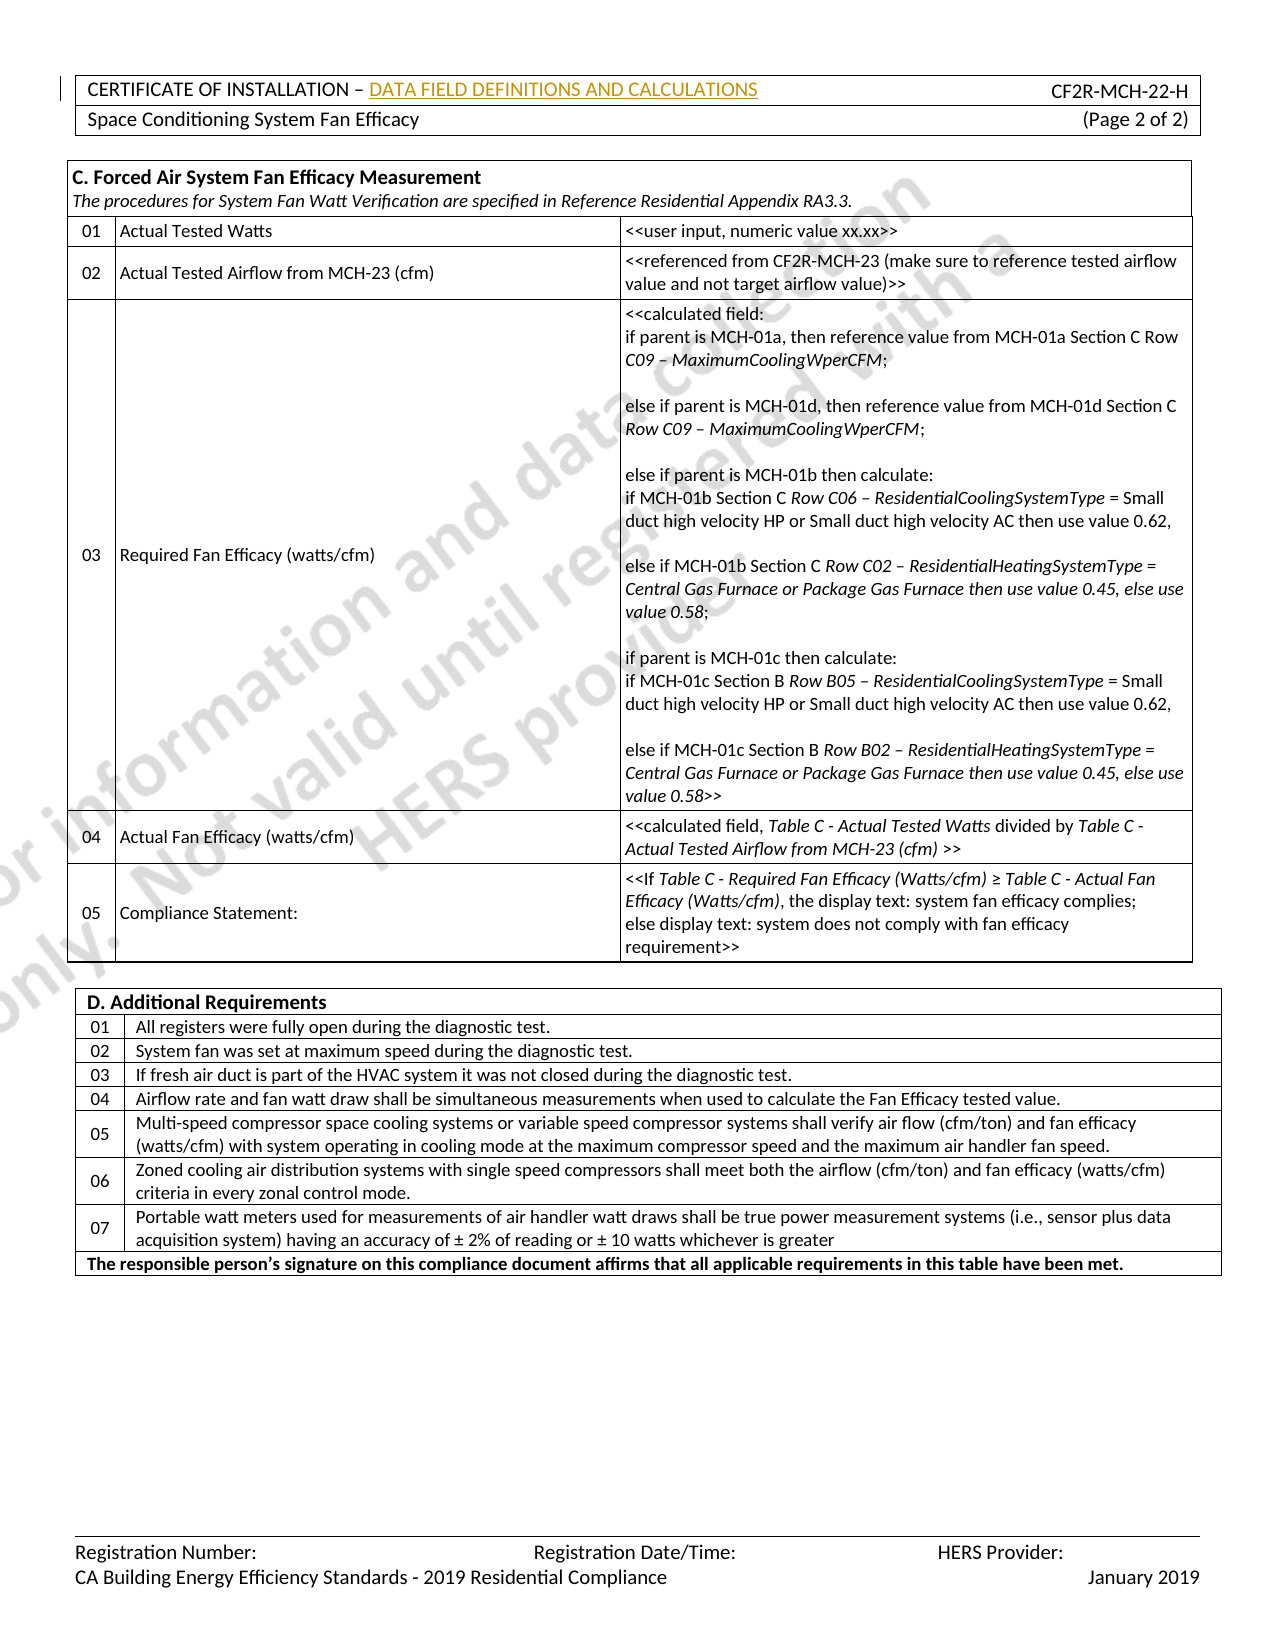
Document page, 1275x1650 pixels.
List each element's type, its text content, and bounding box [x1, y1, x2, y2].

table_cell 01 [68, 217, 115, 246]
table_cell 04 [68, 811, 115, 863]
table_cell Airflow rate and fan watt draw shall be simultaneous measurements when used to calculate the Fan Efficacy tested value. [125, 1087, 1221, 1110]
table_cell 07 [76, 1205, 124, 1251]
table_cell C. Forced Air System Fan Efficacy Measurement The procedures for System Fan Watt Verification are specified in Reference Residential Appendix RA3.3. [68, 161, 1191, 216]
table_cell System fan was set at maximum speed during the diagnostic test. [125, 1039, 1221, 1062]
table_cell Actual Tested Airflow from MCH-23 (cfm) [116, 247, 620, 298]
table_cell Actual Fan Efficacy (watts/cfm) [116, 811, 620, 863]
table_cell 01 [76, 1015, 124, 1038]
table_cell 06 [76, 1158, 124, 1204]
table_cell 03 [76, 1063, 124, 1086]
table_cell <<calculated field, Table C - Actual Tested Watts divided by Table C - Actual Tested Airflow from MCH-23 (cfm) >> [621, 811, 1192, 863]
table_cell Required Fan Efficacy (watts/cfm) [116, 300, 620, 810]
table_header D. Additional Requirements [76, 989, 1221, 1014]
table_cell <<user input, numeric value xx.xx>> [621, 217, 1192, 246]
table_cell All registers were fully open during the diagnostic test. [125, 1015, 1221, 1038]
table_cell 02 [68, 247, 115, 298]
table_cell 05 [68, 864, 115, 961]
table_cell 03 [68, 300, 115, 810]
table_cell Portable watt meters used for measurements of air handler watt draws shall be true power measurement systems (i.e., sensor plus data acquisition system) having an accuracy of ± 2% of reading or ± 10 watts whichever is greater [125, 1205, 1221, 1251]
table_cell If fresh air duct is part of the HVAC system it was not closed during the diagnostic test. [125, 1063, 1221, 1086]
table_cell <<referenced from CF2R-MCH-23 (make sure to reference tested airflow value and not target airflow value)>> [621, 247, 1192, 298]
table_cell Multi-speed compressor space cooling systems or variable speed compressor systems shall verify air flow (cfm/ton) and fan efficacy (watts/cfm) with system operating in cooling mode at the maximum compressor speed and the maximum air handler fan speed. [125, 1111, 1221, 1157]
table_cell <<calculated field: if parent is MCH-01a, then reference value from MCH-01a Section C Row C09 – MaximumCoolingWperCFM; else if parent is MCH-01d, then reference value from MCH-01d Section C Row C09 – MaximumCoolingWperCFM; else if parent is MCH-01b then calculate: if MCH-01b Section C Row C06 – ResidentialCoolingSystemType = Small duct high velocity HP or Small duct high velocity AC then use value 0.62, else if MCH-01b Section C Row C02 – ResidentialHeatingSystemType = Central Gas Furnace or Package Gas Furnace then use value 0.45, else use value 0.58; if parent is MCH-01c then calculate: if MCH-01c Section B Row B05 – ResidentialCoolingSystemType = Small duct high velocity HP or Small duct high velocity AC then use value 0.62, else if MCH-01c Section B Row B02 – ResidentialHeatingSystemType = Central Gas Furnace or Package Gas Furnace then use value 0.45, else use value 0.58>> [621, 300, 1192, 810]
table_cell Compliance Statement: [116, 864, 620, 961]
table_cell <<If Table C - Required Fan Efficacy (Watts/cfm) ≥ Table C - Actual Fan Efficacy (Watts/cfm), the display text: system fan efficacy complies; else display text: system does not comply with fan efficacy requirement>> [621, 864, 1192, 961]
table_cell 02 [76, 1039, 124, 1062]
table_cell 04 [76, 1087, 124, 1110]
table_cell Actual Tested Watts [116, 217, 620, 246]
table_cell 05 [76, 1111, 124, 1157]
table_cell The responsible person’s signature on this compliance document affirms that all applicable requirements in this table have been met. [76, 1252, 1221, 1275]
table_cell Zoned cooling air distribution systems with single speed compressors shall meet both the airflow (cfm/ton) and fan efficacy (watts/cfm) criteria in every zonal control mode. [125, 1158, 1221, 1204]
